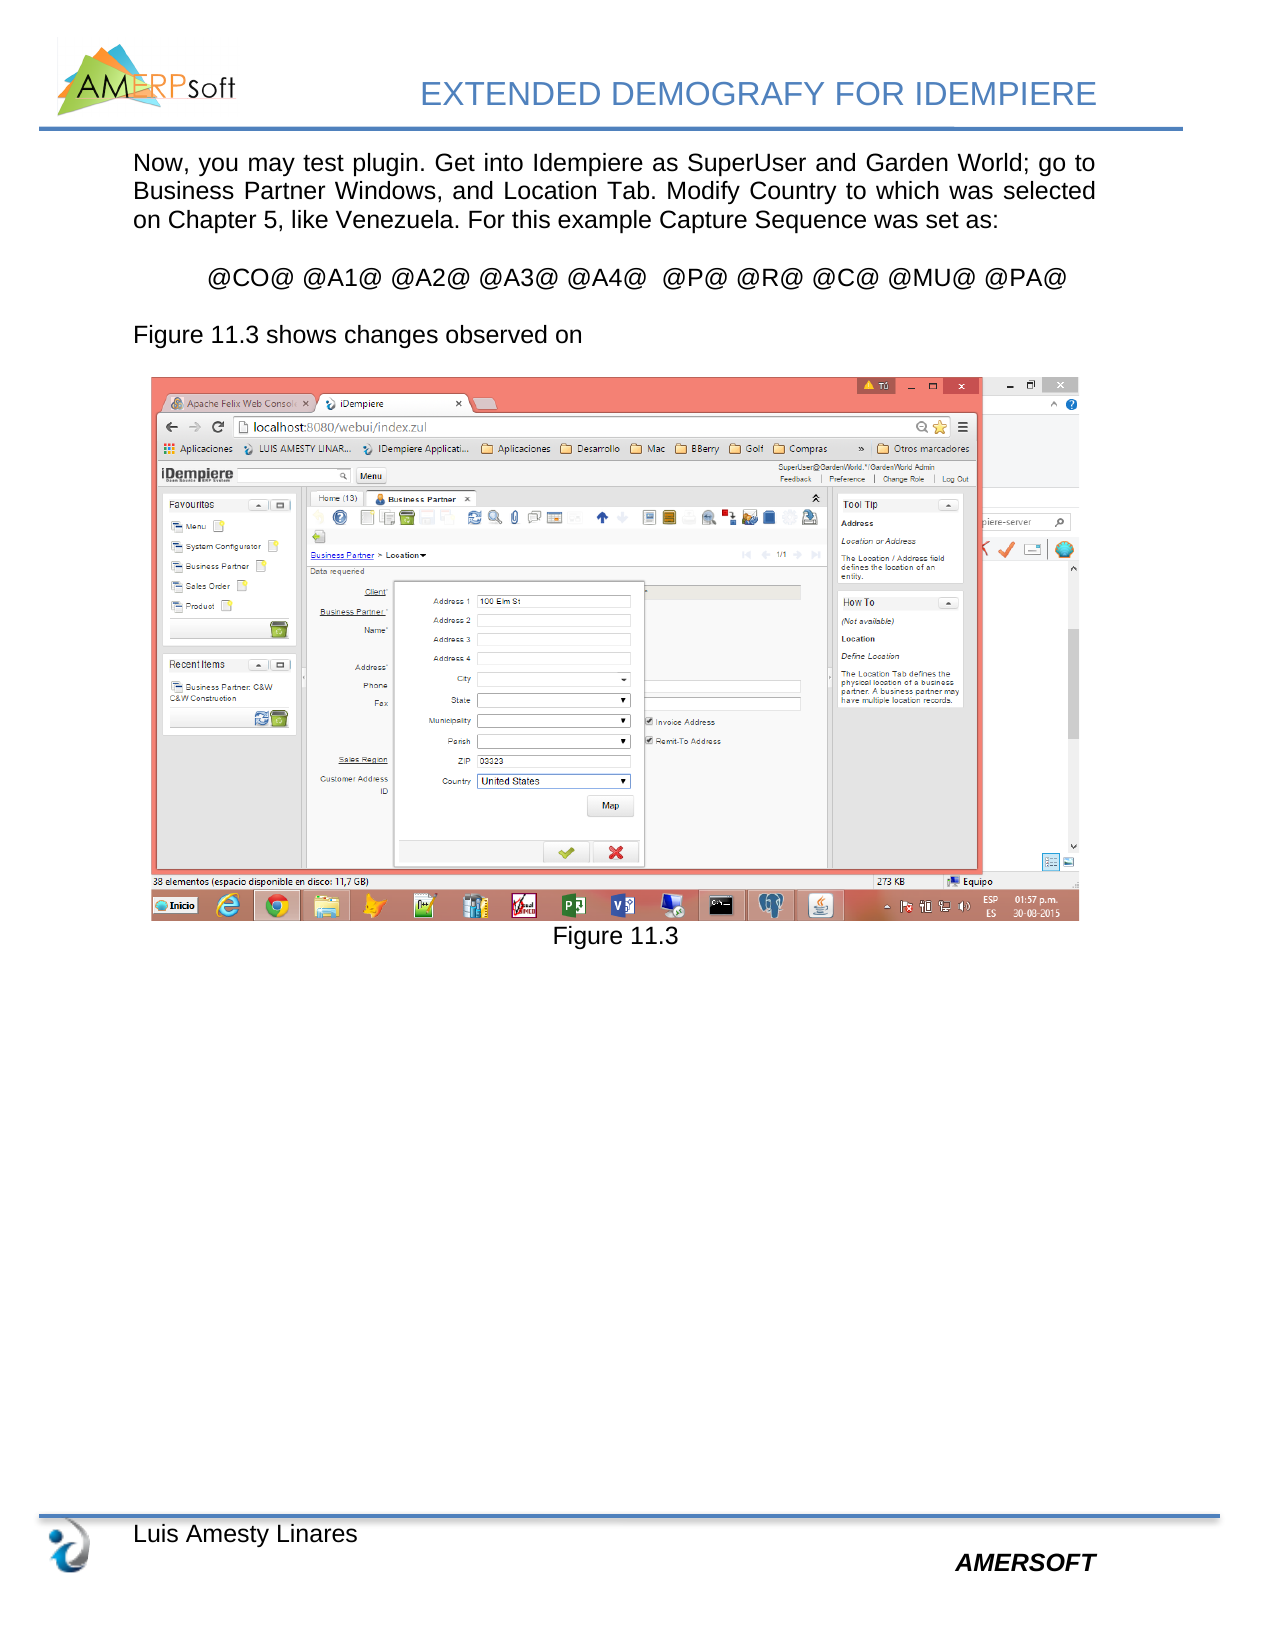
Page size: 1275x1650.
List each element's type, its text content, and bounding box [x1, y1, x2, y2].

picture [42, 1516, 89, 1567]
text Now, you may test plugin. Get into Idempiere as SuperUser and Garden World; go to Business Partner Windows, and Location Tab. Modify Country to which was selected on Chapter 5, like Venezuela. For this example Capture Sequence was set as: [133, 148, 1098, 234]
text Figure 11.3 [133, 921, 1098, 949]
text @CO@ @A1@ @A2@ @A3@ @A4@ @P@ @R@ @C@ @MU@ @PA@ [133, 263, 1098, 291]
picture [57, 37, 241, 117]
picture [151, 377, 1080, 921]
text Figure 11.3 shows changes observed on [133, 320, 1098, 349]
